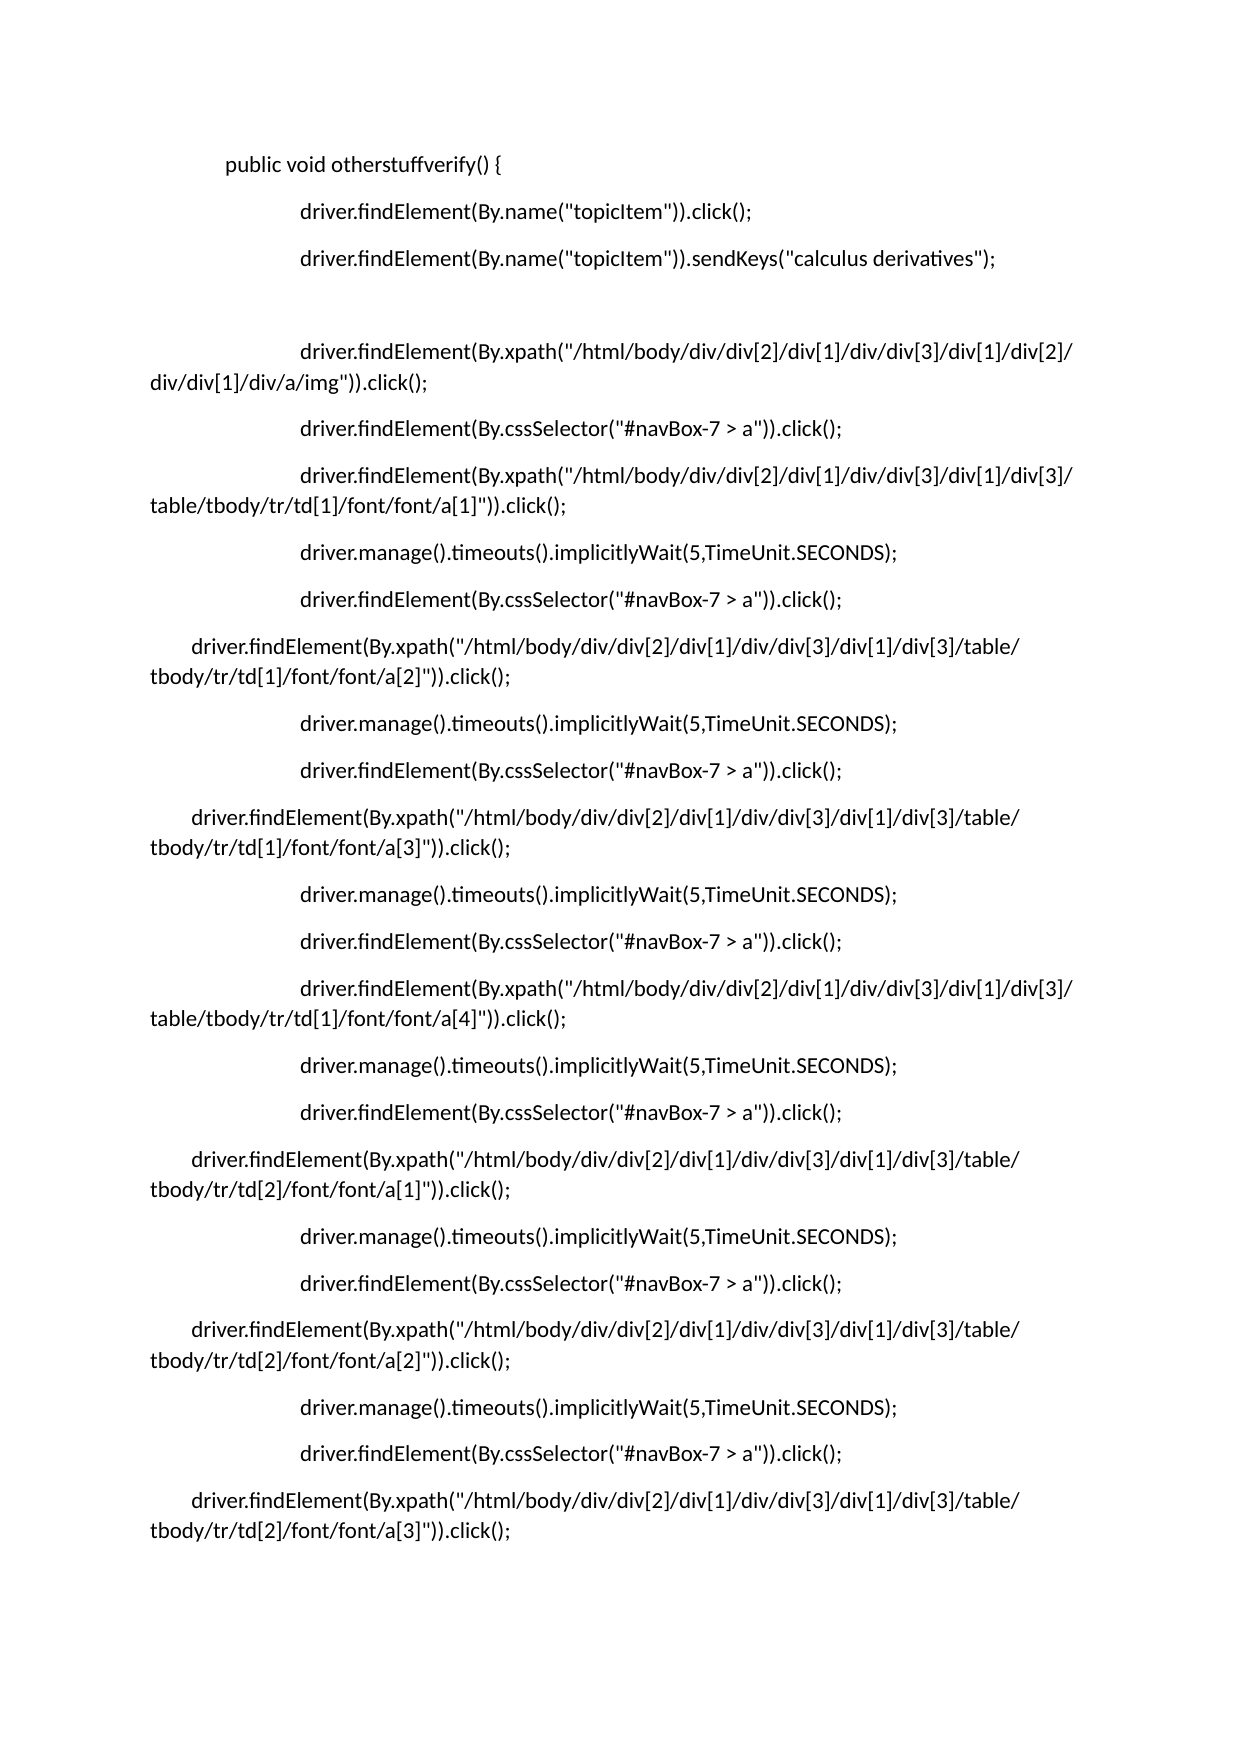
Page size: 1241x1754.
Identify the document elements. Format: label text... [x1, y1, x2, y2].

text driver.manage().timeouts().implicitlyWait(5,TimeUnit.SECONDS); [150, 1051, 1090, 1079]
text driver.manage().timeouts().implicitlyWait(5,TimeUnit.SECONDS); [150, 1222, 1090, 1250]
text driver.findElement(By.xpath("/html/body/div/div[2]/div[1]/div/div[3]/div[1]/div[3]/table/tbody/tr/td[2]/font/font/a[1]")).click(); [150, 1145, 1090, 1203]
text driver.findElement(By.xpath("/html/body/div/div[2]/div[1]/div/div[3]/div[1]/div[3]/table/tbody/tr/td[1]/font/font/a[1]")).click(); [150, 461, 1090, 520]
text driver.manage().timeouts().implicitlyWait(5,TimeUnit.SECONDS); [150, 709, 1090, 737]
text driver.findElement(By.cssSelector("#navBox-7 > a")).click(); [150, 1269, 1090, 1297]
text driver.findElement(By.cssSelector("#navBox-7 > a")).click(); [150, 585, 1090, 613]
text driver.findElement(By.cssSelector("#navBox-7 > a")).click(); [150, 927, 1090, 955]
text driver.findElement(By.name("topicItem")).click(); [150, 197, 1090, 225]
text driver.findElement(By.cssSelector("#navBox-7 > a")).click(); [150, 414, 1090, 443]
text driver.findElement(By.xpath("/html/body/div/div[2]/div[1]/div/div[3]/div[1]/div[3]/table/tbody/tr/td[1]/font/font/a[2]")).click(); [150, 632, 1090, 691]
text driver.findElement(By.name("topicItem")).sendKeys("calculus derivatives"); [150, 244, 1090, 272]
text driver.findElement(By.xpath("/html/body/div/div[2]/div[1]/div/div[3]/div[1]/div[3]/table/tbody/tr/td[1]/font/font/a[3]")).click(); [150, 803, 1090, 861]
text driver.manage().timeouts().implicitlyWait(5,TimeUnit.SECONDS); [150, 1393, 1090, 1421]
text driver.manage().timeouts().implicitlyWait(5,TimeUnit.SECONDS); [150, 880, 1090, 908]
text driver.findElement(By.xpath("/html/body/div/div[2]/div[1]/div/div[3]/div[1]/div[3]/table/tbody/tr/td[1]/font/font/a[4]")).click(); [150, 974, 1090, 1032]
text driver.findElement(By.xpath("/html/body/div/div[2]/div[1]/div/div[3]/div[1]/div[3]/table/tbody/tr/td[2]/font/font/a[2]")).click(); [150, 1316, 1090, 1374]
text public void otherstuffverify() { [150, 150, 1090, 178]
text driver.findElement(By.xpath("/html/body/div/div[2]/div[1]/div/div[3]/div[1]/div[2]/div/div[1]/div/a/img")).click(); [150, 337, 1090, 396]
text driver.findElement(By.cssSelector("#navBox-7 > a")).click(); [150, 1098, 1090, 1126]
text driver.manage().timeouts().implicitlyWait(5,TimeUnit.SECONDS); [150, 538, 1090, 567]
text driver.findElement(By.cssSelector("#navBox-7 > a")).click(); [150, 756, 1090, 784]
text driver.findElement(By.cssSelector("#navBox-7 > a")).click(); [150, 1439, 1090, 1468]
text driver.findElement(By.xpath("/html/body/div/div[2]/div[1]/div/div[3]/div[1]/div[3]/table/tbody/tr/td[2]/font/font/a[3]")).click(); [150, 1486, 1090, 1545]
